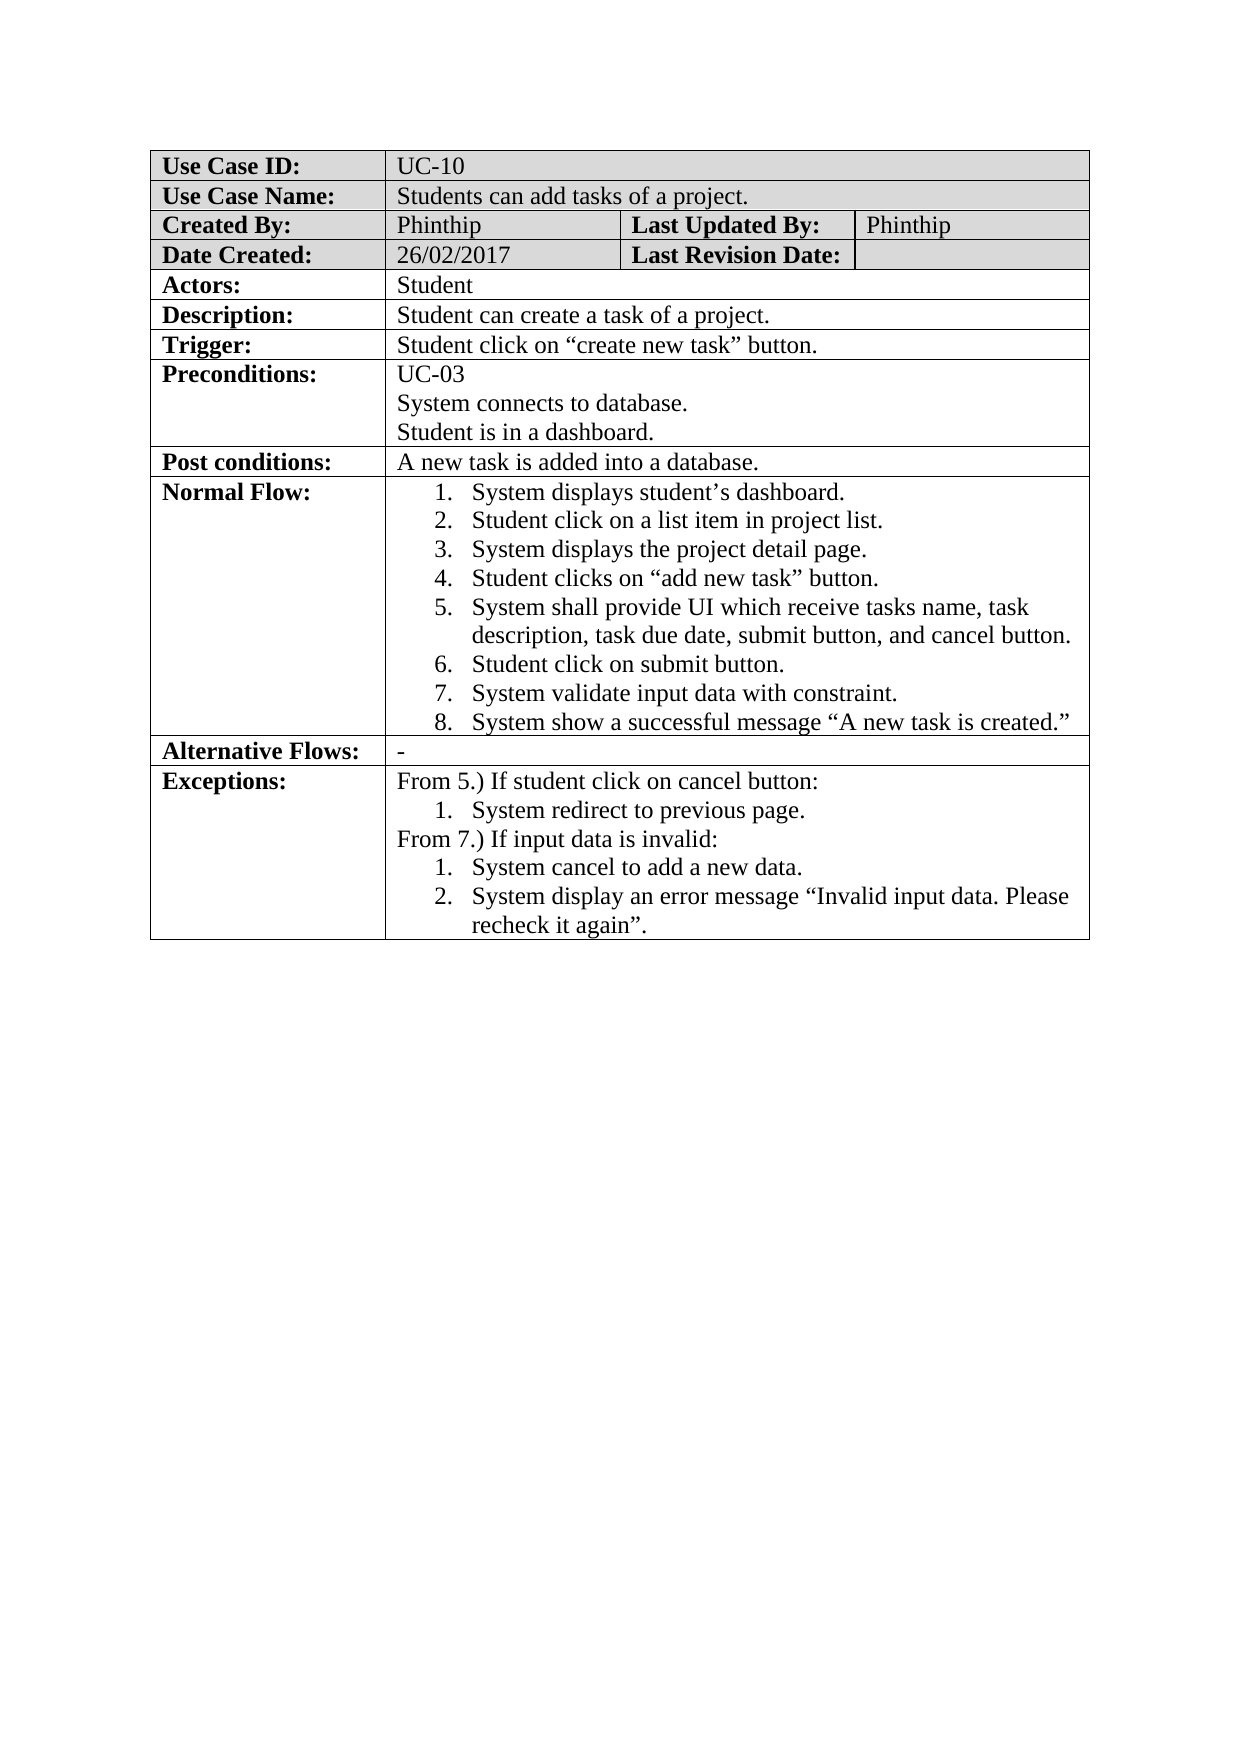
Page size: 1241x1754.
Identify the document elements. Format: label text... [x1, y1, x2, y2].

table_cell Actors: [151, 270, 385, 299]
table_cell Phinthip [386, 211, 620, 239]
table_cell Post conditions: [151, 447, 385, 476]
table_cell Use Case Name: [151, 181, 385, 209]
table_cell A new task is added into a database. [386, 447, 1089, 476]
table_cell Student [386, 270, 1089, 299]
table_cell Trigger: [151, 330, 385, 358]
table_cell UC-03 System connects to database. Student is in a dashboard. [386, 360, 1089, 446]
table_cell Date Created: [151, 240, 385, 269]
table_cell 26/02/2017 [386, 240, 620, 269]
table_cell Students can add tasks of a project. [386, 181, 1089, 209]
table_cell Alternative Flows: [151, 736, 385, 765]
table_cell From 5.) If student click on cancel button: System redirect to previous page. From 7.) If input data is invalid: System cancel to add a new data. System display an error message “Invalid input data. Please recheck it again”. [386, 766, 1089, 939]
table_cell Exceptions: [151, 766, 385, 939]
table_cell Student click on “create new task” button. [386, 330, 1089, 358]
table_cell Student can create a task of a project. [386, 300, 1089, 329]
table_header UC-10 [386, 151, 1089, 180]
table_cell Preconditions: [151, 360, 385, 446]
table_cell Phinthip [856, 211, 1089, 239]
table_cell Created By: [151, 211, 385, 239]
table_header Use Case ID: [151, 151, 385, 180]
table_cell Last Revision Date: [621, 240, 854, 269]
table_cell Normal Flow: [151, 477, 385, 735]
table_cell Description: [151, 300, 385, 329]
table_cell Last Updated By: [621, 211, 854, 239]
table_cell [856, 240, 1089, 269]
table_cell - [386, 736, 1089, 765]
table_cell System displays student’s dashboard. Student click on a list item in project list. System displays the project detail page. Student clicks on “add new task” button. System shall provide UI which receive tasks name, task description, task due date, submit button, and cancel button. Student click on submit button. System validate input data with constraint. System show a successful message “A new task is created.” [386, 477, 1089, 735]
